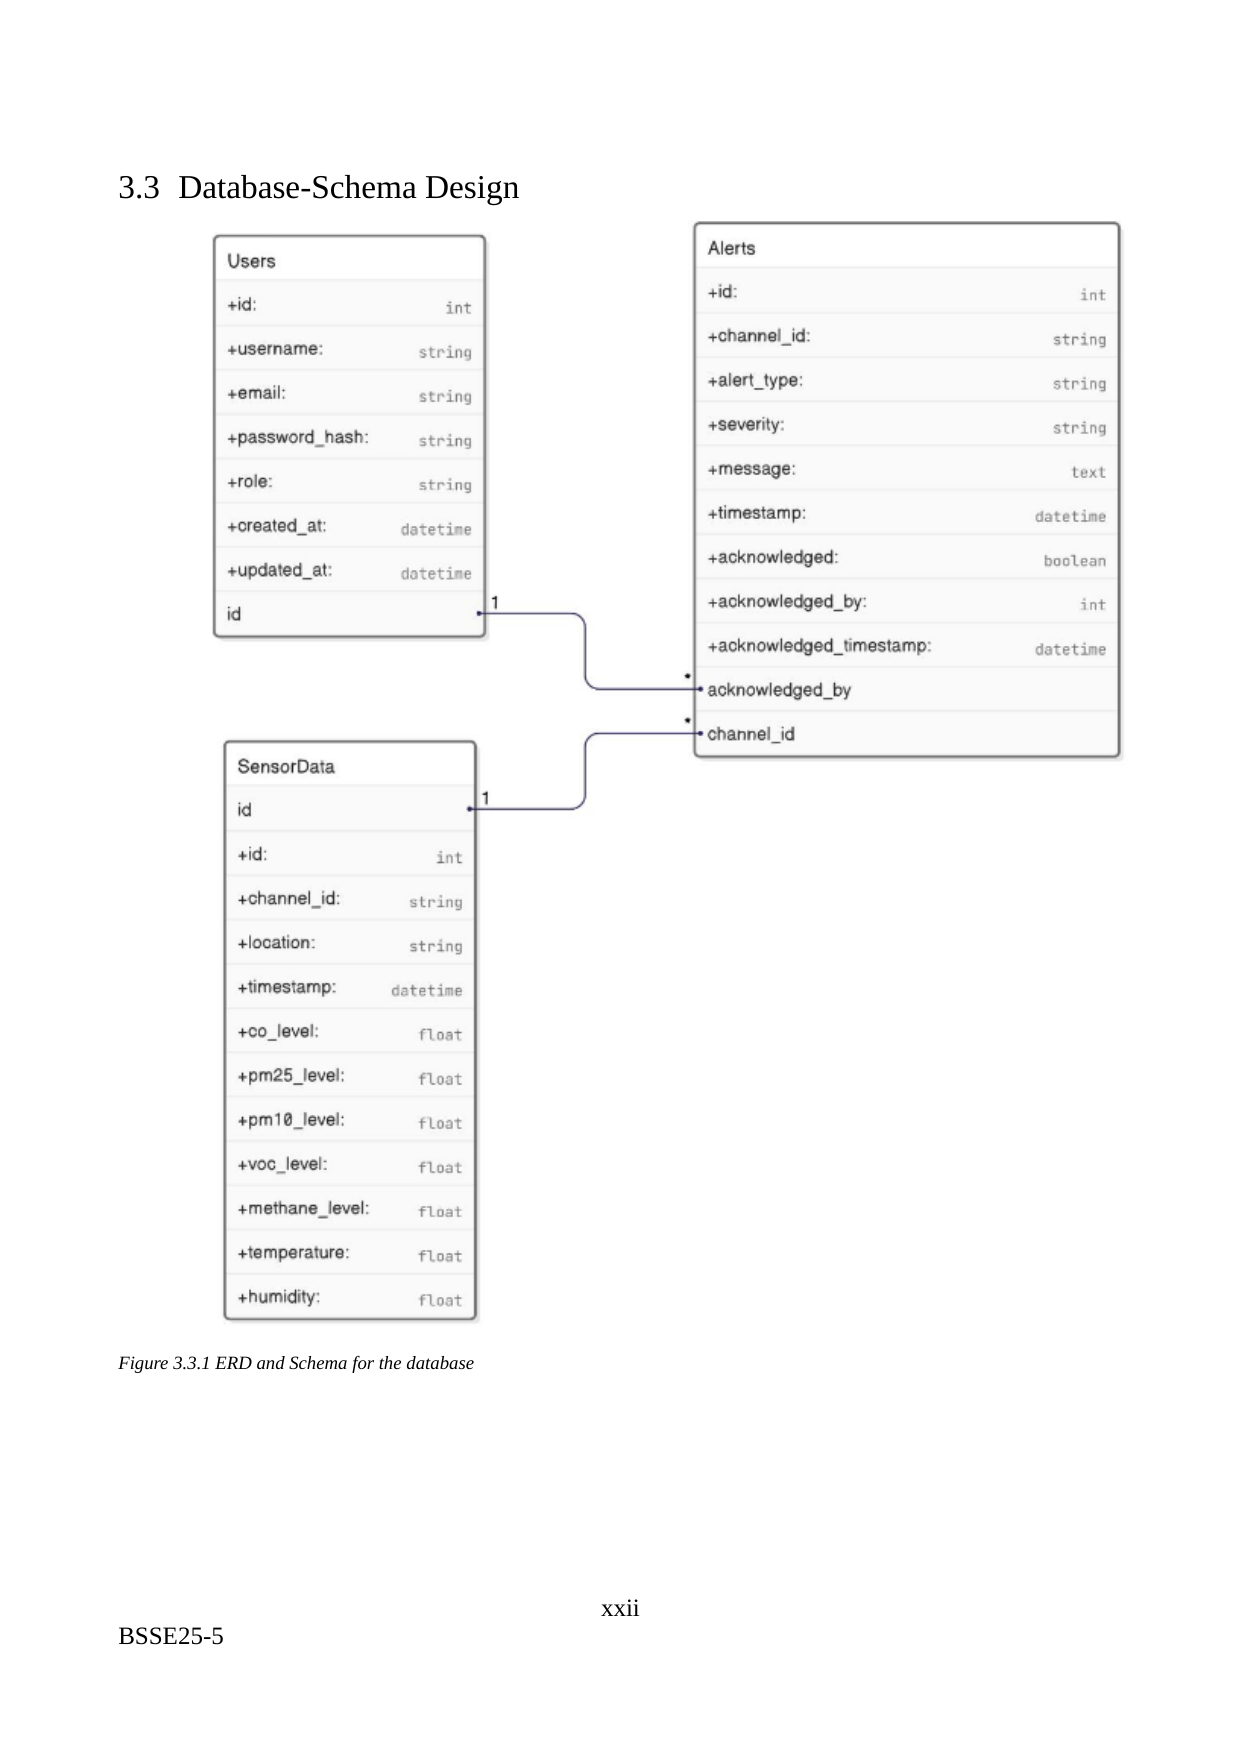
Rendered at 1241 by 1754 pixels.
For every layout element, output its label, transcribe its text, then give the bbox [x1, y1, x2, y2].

subtitle Database-Schema Design [118, 168, 1122, 206]
text Figure 3.3.1 ERD and Schema for the database [118, 1352, 1122, 1374]
picture [163, 220, 1168, 1334]
